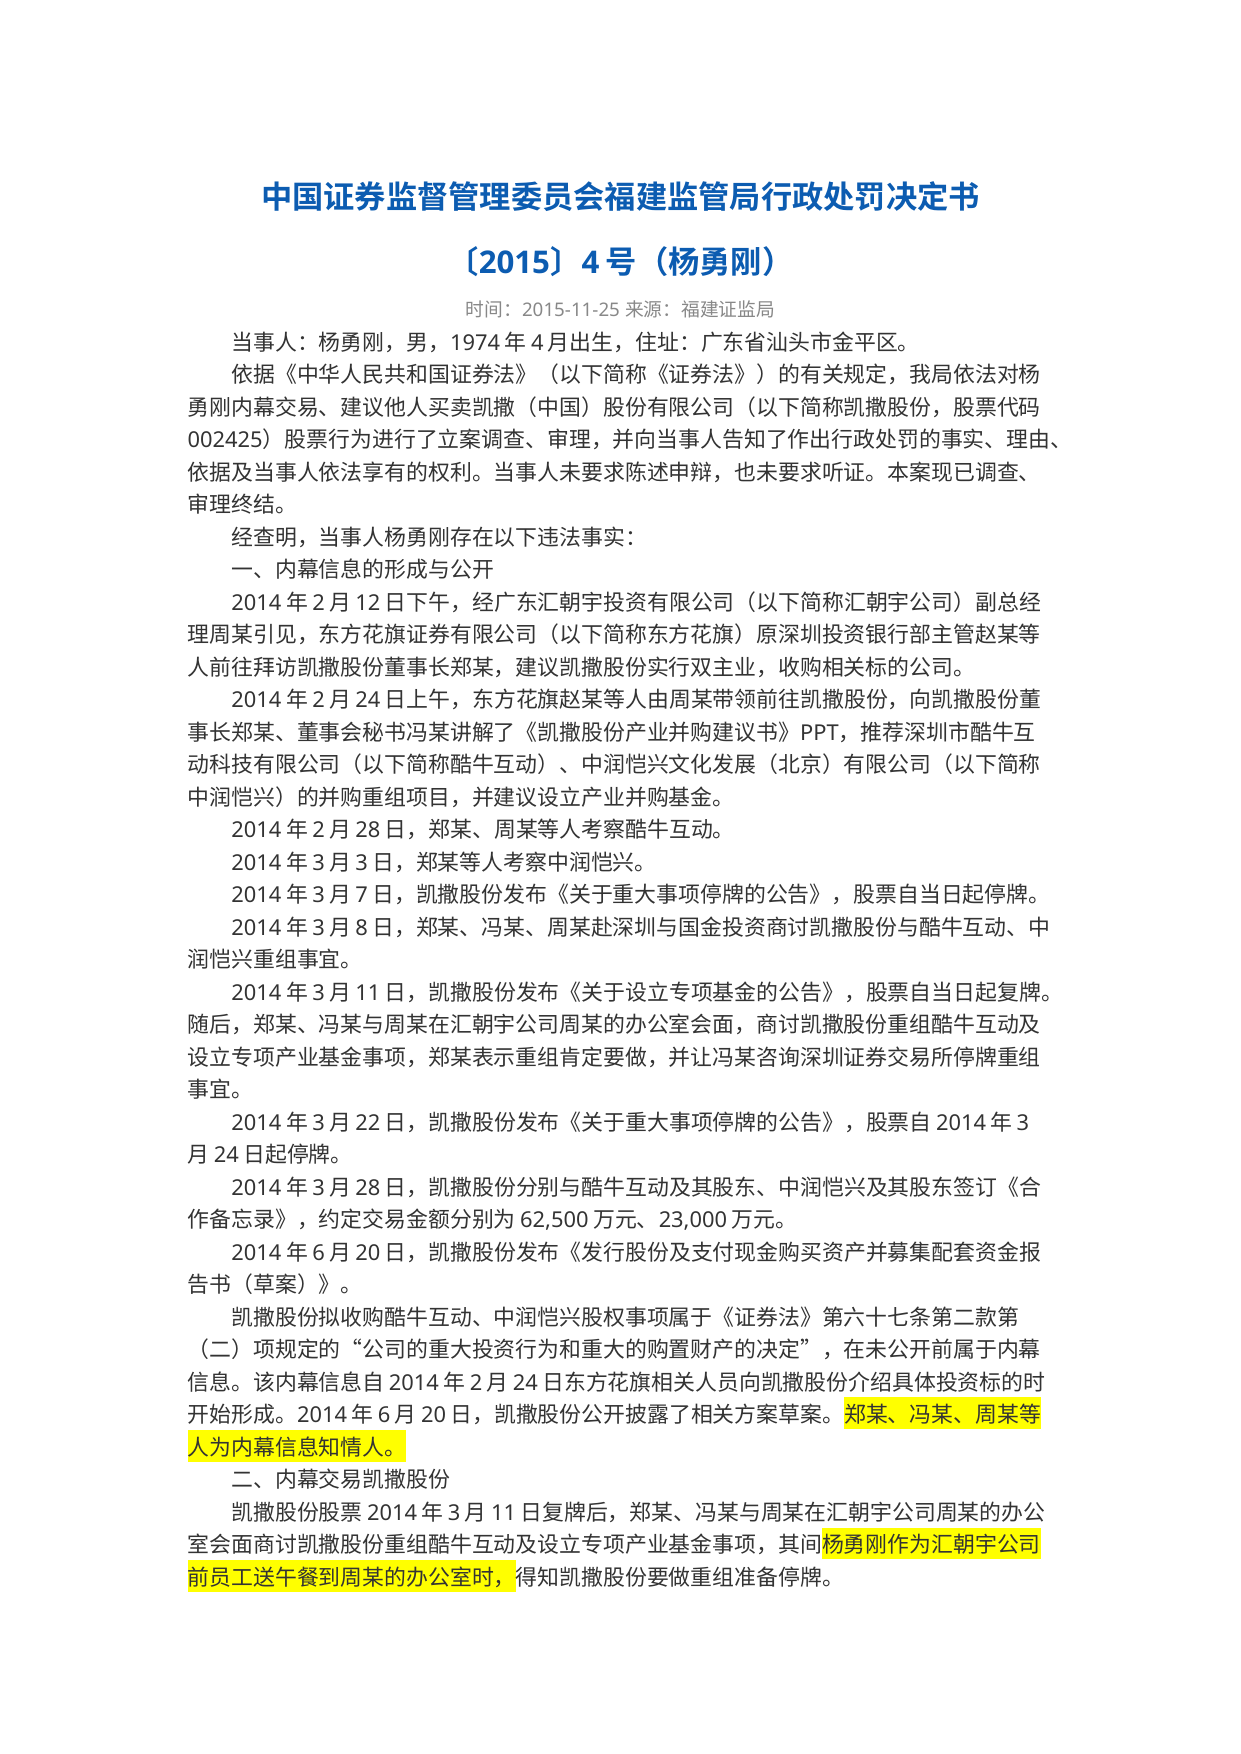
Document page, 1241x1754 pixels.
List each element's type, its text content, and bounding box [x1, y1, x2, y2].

text 当事人：杨勇刚，男，1974年4月出生，住址：广东省汕头市金平区。 [187, 324, 1053, 357]
text 依据《中华人民共和国证券法》（以下简称《证券法》）的有关规定，我局依法对杨勇刚内幕交易、建议他人买卖凯撒（中国）股份有限公司（以下简称凯撒股份，股票代码002425）股票行为进行了立案调查、审理，并向当事人告知了作出行政处罚的事实、理由、依据及当事人依法享有的权利。当事人未要求陈述申辩，也未要求听证。本案现已调查、审理终结。 [187, 357, 1053, 519]
text 二、内幕交易凯撒股份 [187, 1462, 1053, 1494]
text 2014年3月7日，凯撒股份发布《关于重大事项停牌的公告》，股票自当日起停牌。 [187, 877, 1053, 909]
text 2014年3月3日，郑某等人考察中润恺兴。 [187, 844, 1053, 877]
text 中国证券监督管理委员会福建监管局行政处罚决定书〔2015〕4号（杨勇刚） [187, 162, 1053, 292]
text 2014年2月28日，郑某、周某等人考察酷牛互动。 [187, 812, 1053, 844]
text 2014年3月11日，凯撒股份发布《关于设立专项基金的公告》，股票自当日起复牌。随后，郑某、冯某与周某在汇朝宇公司周某的办公室会面，商讨凯撒股份重组酷牛互动及设立专项产业基金事项，郑某表示重组肯定要做，并让冯某咨询深圳证券交易所停牌重组事宜。 [187, 974, 1053, 1104]
text 2014年2月12日下午，经广东汇朝宇投资有限公司（以下简称汇朝宇公司）副总经理周某引见，东方花旗证券有限公司（以下简称东方花旗）原深圳投资银行部主管赵某等人前往拜访凯撒股份董事长郑某，建议凯撒股份实行双主业，收购相关标的公司。 [187, 584, 1053, 682]
text 一、内幕信息的形成与公开 [187, 552, 1053, 584]
text 2014年2月24日上午，东方花旗赵某等人由周某带领前往凯撒股份，向凯撒股份董事长郑某、董事会秘书冯某讲解了《凯撒股份产业并购建议书》PPT，推荐深圳市酷牛互动科技有限公司（以下简称酷牛互动）、中润恺兴文化发展（北京）有限公司（以下简称中润恺兴）的并购重组项目，并建议设立产业并购基金。 [187, 682, 1053, 812]
text 经查明，当事人杨勇刚存在以下违法事实： [187, 519, 1053, 552]
text 2014年3月22日，凯撒股份发布《关于重大事项停牌的公告》，股票自2014年3月24日起停牌。 [187, 1104, 1053, 1169]
text 凯撒股份股票2014年3月11日复牌后，郑某、冯某与周某在汇朝宇公司周某的办公室会面商讨凯撒股份重组酷牛互动及设立专项产业基金事项，其间杨勇刚作为汇朝宇公司前员工送午餐到周某的办公室时，得知凯撒股份要做重组准备停牌。 [187, 1494, 1053, 1592]
text 2014年3月8日，郑某、冯某、周某赴深圳与国金投资商讨凯撒股份与酷牛互动、中润恺兴重组事宜。 [187, 909, 1053, 974]
text 2014年6月20日，凯撒股份发布《发行股份及支付现金购买资产并募集配套资金报告书（草案）》。 [187, 1234, 1053, 1299]
text 时间：2015-11-25 来源：福建证监局 [187, 292, 1053, 324]
text 凯撒股份拟收购酷牛互动、中润恺兴股权事项属于《证券法》第六十七条第二款第（二）项规定的“公司的重大投资行为和重大的购置财产的决定”，在未公开前属于内幕信息。该内幕信息自2014年2月24日东方花旗相关人员向凯撒股份介绍具体投资标的时开始形成。2014年6月20日，凯撒股份公开披露了相关方案草案。郑某、冯某、周某等人为内幕信息知情人。 [187, 1299, 1053, 1462]
text 2014年3月28日，凯撒股份分别与酷牛互动及其股东、中润恺兴及其股东签订《合作备忘录》，约定交易金额分别为62,500万元、23,000万元。 [187, 1169, 1053, 1234]
